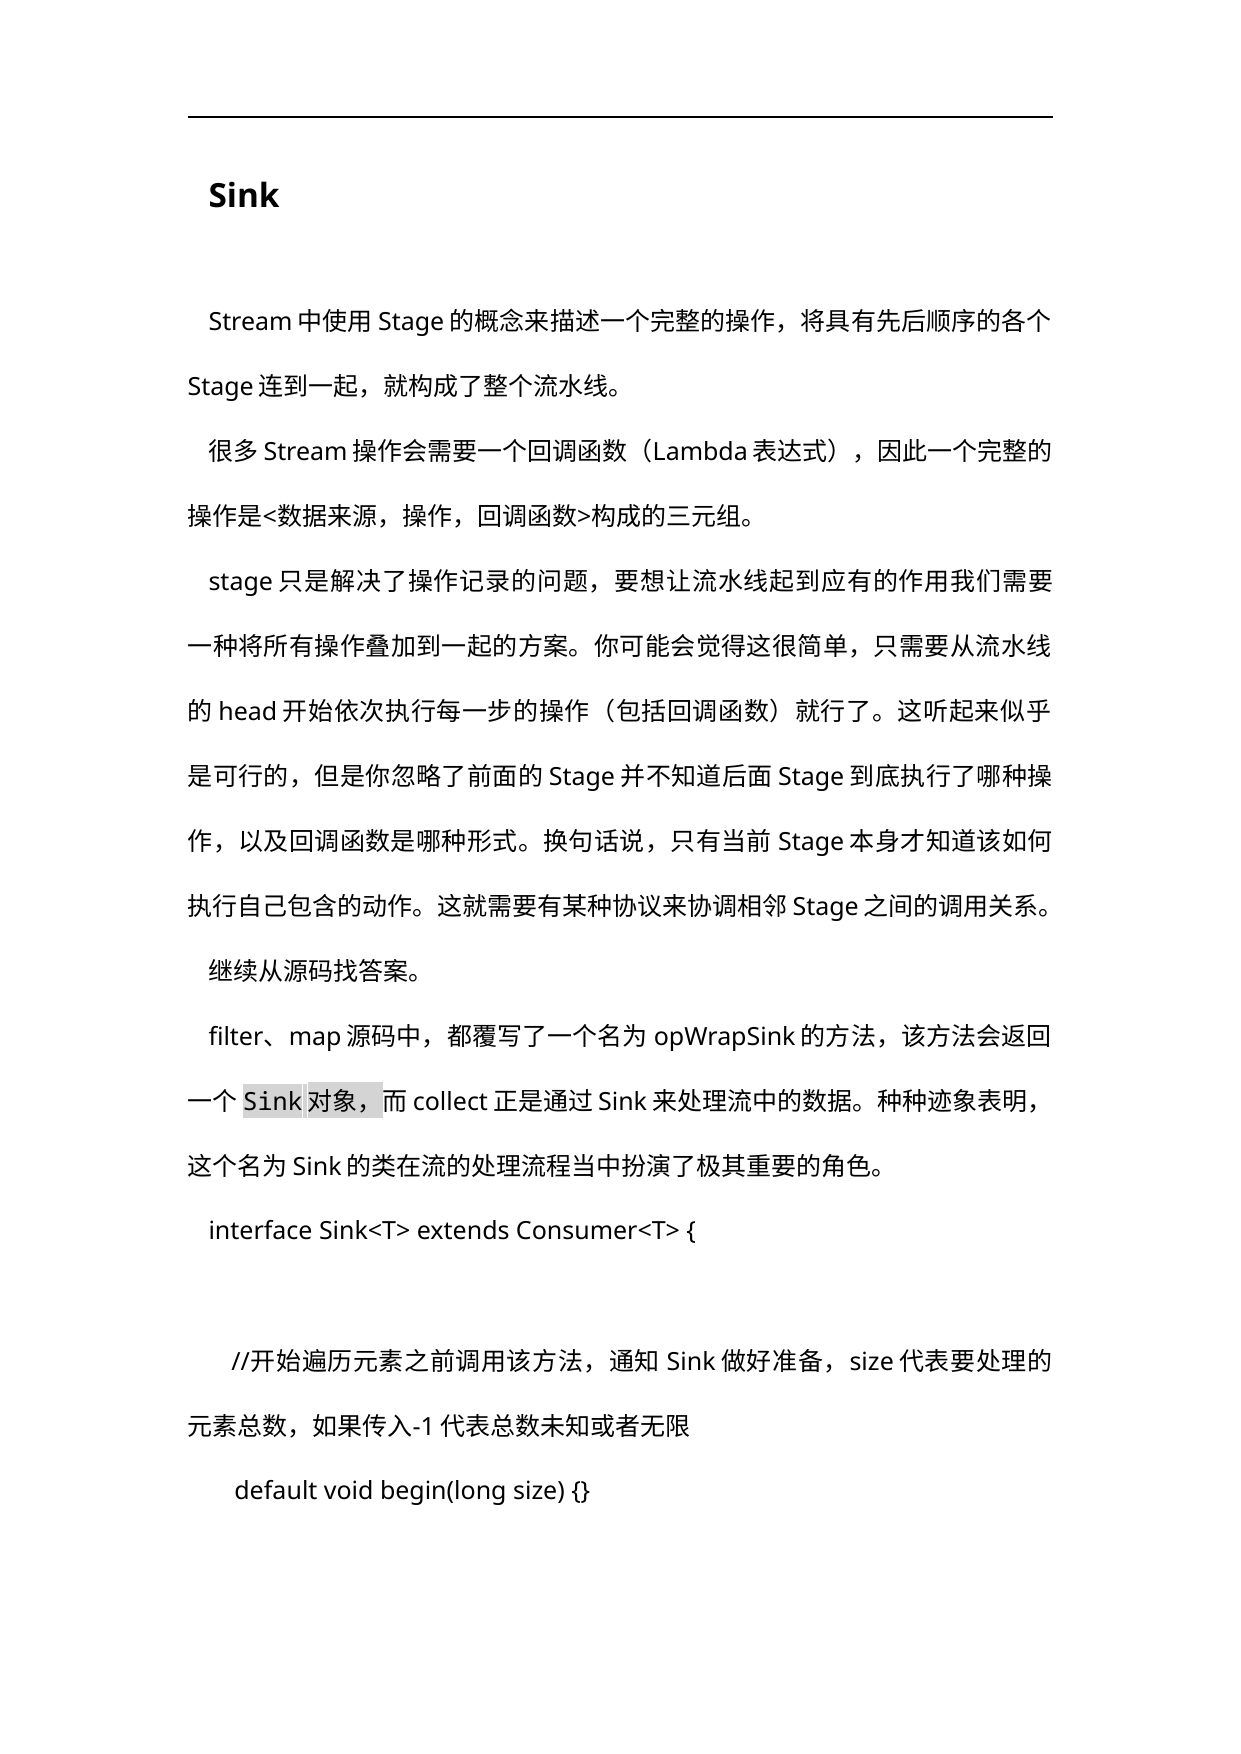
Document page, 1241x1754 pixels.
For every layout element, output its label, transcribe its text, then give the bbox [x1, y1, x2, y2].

text //开始遍历元素之前调用该方法，通知Sink做好准备，size代表要处理的元素总数，如果传入-1代表总数未知或者无限 [187, 1327, 1053, 1457]
text Stream中使用Stage的概念来描述一个完整的操作，将具有先后顺序的各个Stage连到一起，就构成了整个流水线。 [187, 287, 1053, 417]
text default void begin(long size) {} [187, 1457, 1053, 1522]
text stage只是解决了操作记录的问题，要想让流水线起到应有的作用我们需要一种将所有操作叠加到一起的方案。你可能会觉得这很简单，只需要从流水线的head开始依次执行每一步的操作（包括回调函数）就行了。这听起来似乎是可行的，但是你忽略了前面的Stage并不知道后面Stage到底执行了哪种操作，以及回调函数是哪种形式。换句话说，只有当前Stage本身才知道该如何执行自己包含的动作。这就需要有某种协议来协调相邻Stage之间的调用关系。 [187, 547, 1053, 937]
text filter、map源码中，都覆写了一个名为opWrapSink的方法，该方法会返回一个Sink对象，而collect正是通过Sink来处理流中的数据。种种迹象表明，这个名为Sink的类在流的处理流程当中扮演了极其重要的角色。 [187, 1002, 1053, 1197]
subtitle Sink [187, 162, 1053, 227]
text interface Sink<T> extends Consumer<T> { [187, 1197, 1053, 1262]
text 继续从源码找答案。 [187, 937, 1053, 1002]
text 很多Stream操作会需要一个回调函数（Lambda表达式），因此一个完整的操作是<数据来源，操作，回调函数>构成的三元组。 [187, 417, 1053, 547]
